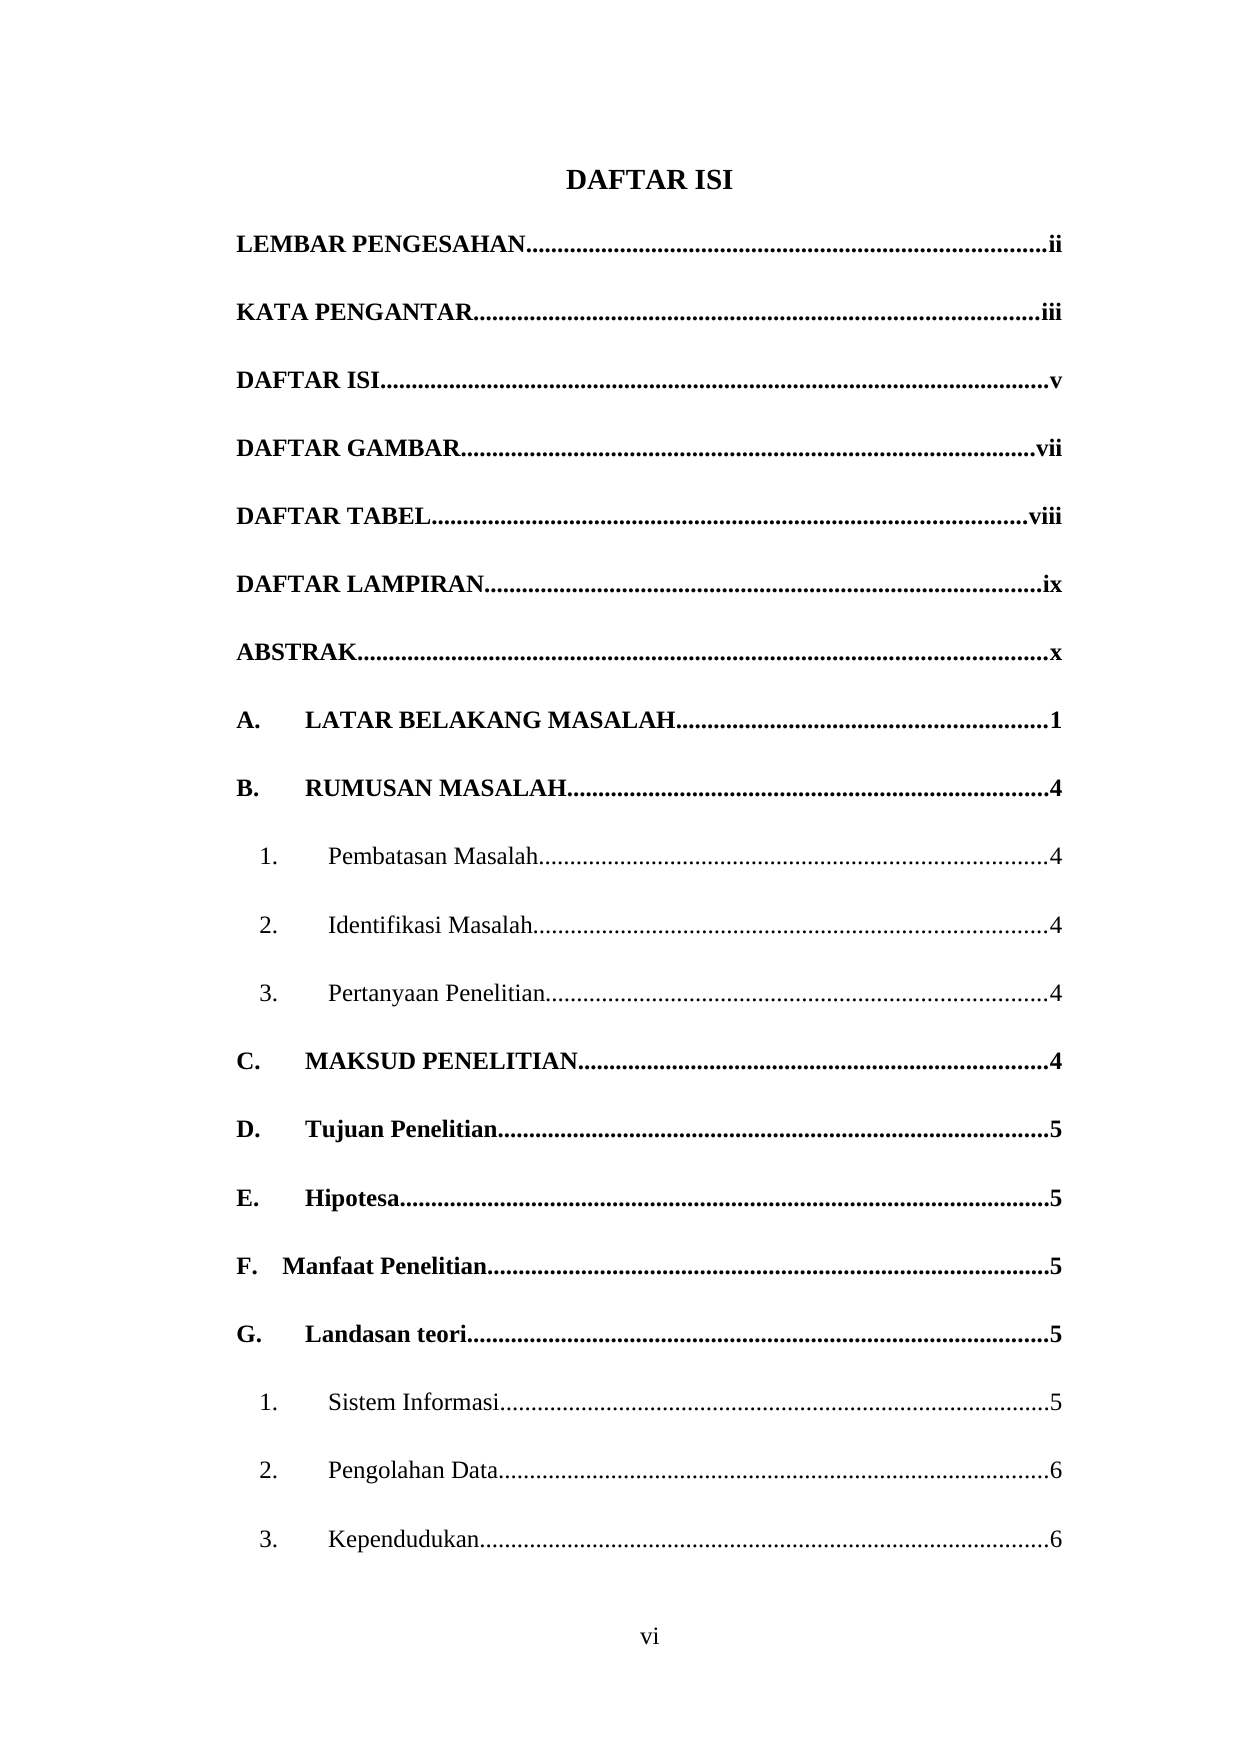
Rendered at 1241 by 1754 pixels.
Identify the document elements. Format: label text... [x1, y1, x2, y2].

subtitle DAFTAR ISI [236, 162, 1063, 196]
